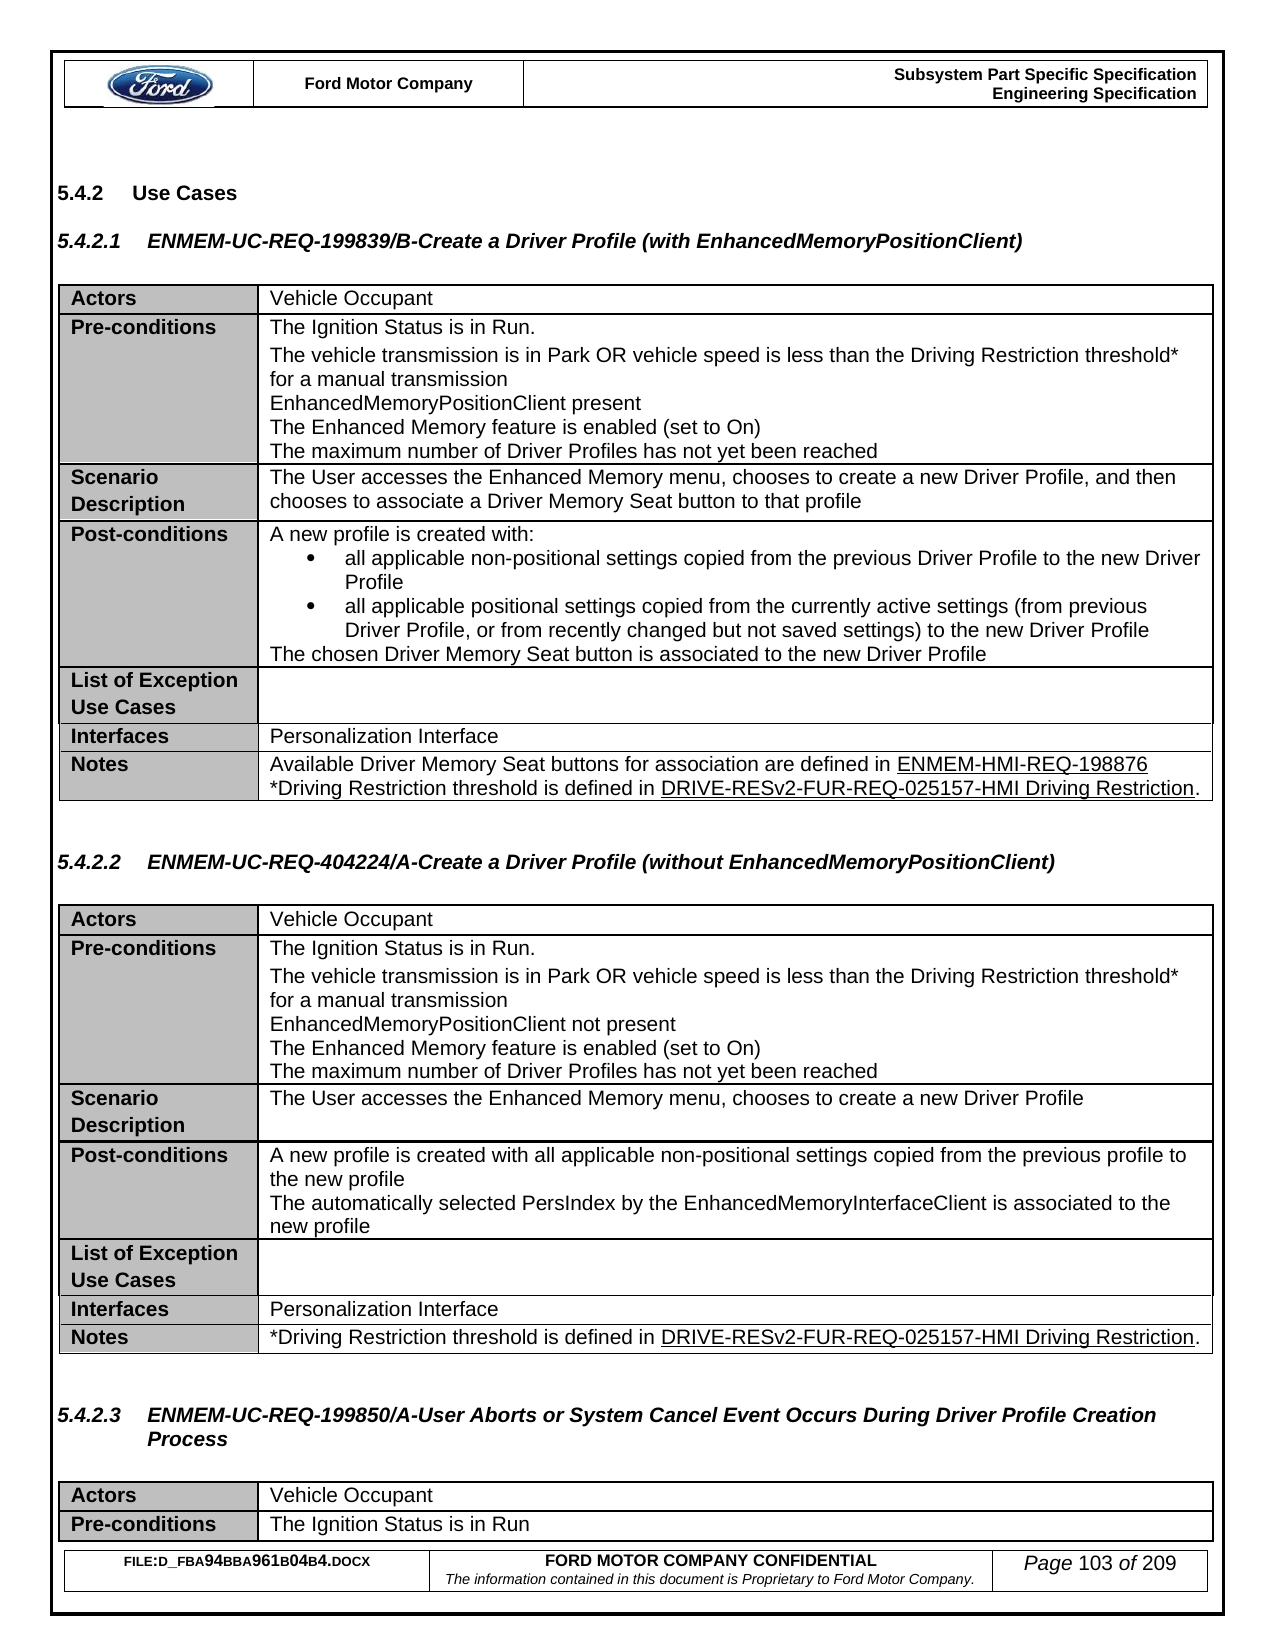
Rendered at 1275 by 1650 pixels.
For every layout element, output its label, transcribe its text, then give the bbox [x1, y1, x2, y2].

picture [103, 61, 215, 107]
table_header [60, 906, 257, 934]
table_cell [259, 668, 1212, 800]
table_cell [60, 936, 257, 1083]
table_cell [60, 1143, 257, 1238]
subtitle Use Cases [57, 180, 1215, 204]
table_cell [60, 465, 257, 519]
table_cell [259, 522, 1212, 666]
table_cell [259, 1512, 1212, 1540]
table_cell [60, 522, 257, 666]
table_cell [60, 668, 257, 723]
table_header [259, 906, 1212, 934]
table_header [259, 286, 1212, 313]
subtitle ENMEM-UC-REQ-404224/A-Create a Driver Profile (without EnhancedMemoryPositionClient) [57, 850, 1215, 874]
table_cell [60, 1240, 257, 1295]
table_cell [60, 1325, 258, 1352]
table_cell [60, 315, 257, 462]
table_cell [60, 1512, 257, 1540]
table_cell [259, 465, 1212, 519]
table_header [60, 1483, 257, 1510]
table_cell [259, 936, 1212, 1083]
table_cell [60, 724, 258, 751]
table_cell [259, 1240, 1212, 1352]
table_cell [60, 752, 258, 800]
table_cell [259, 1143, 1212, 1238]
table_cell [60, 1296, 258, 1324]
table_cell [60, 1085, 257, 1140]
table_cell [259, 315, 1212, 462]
subtitle ENMEM-UC-REQ-199850/A-User Aborts or System Cancel Event Occurs During Driver Profile Creation Process [57, 1402, 1215, 1450]
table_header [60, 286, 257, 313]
subtitle ENMEM-UC-REQ-199839/B-Create a Driver Profile (with EnhancedMemoryPositionClient) [57, 229, 1215, 253]
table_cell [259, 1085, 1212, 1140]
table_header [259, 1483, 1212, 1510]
